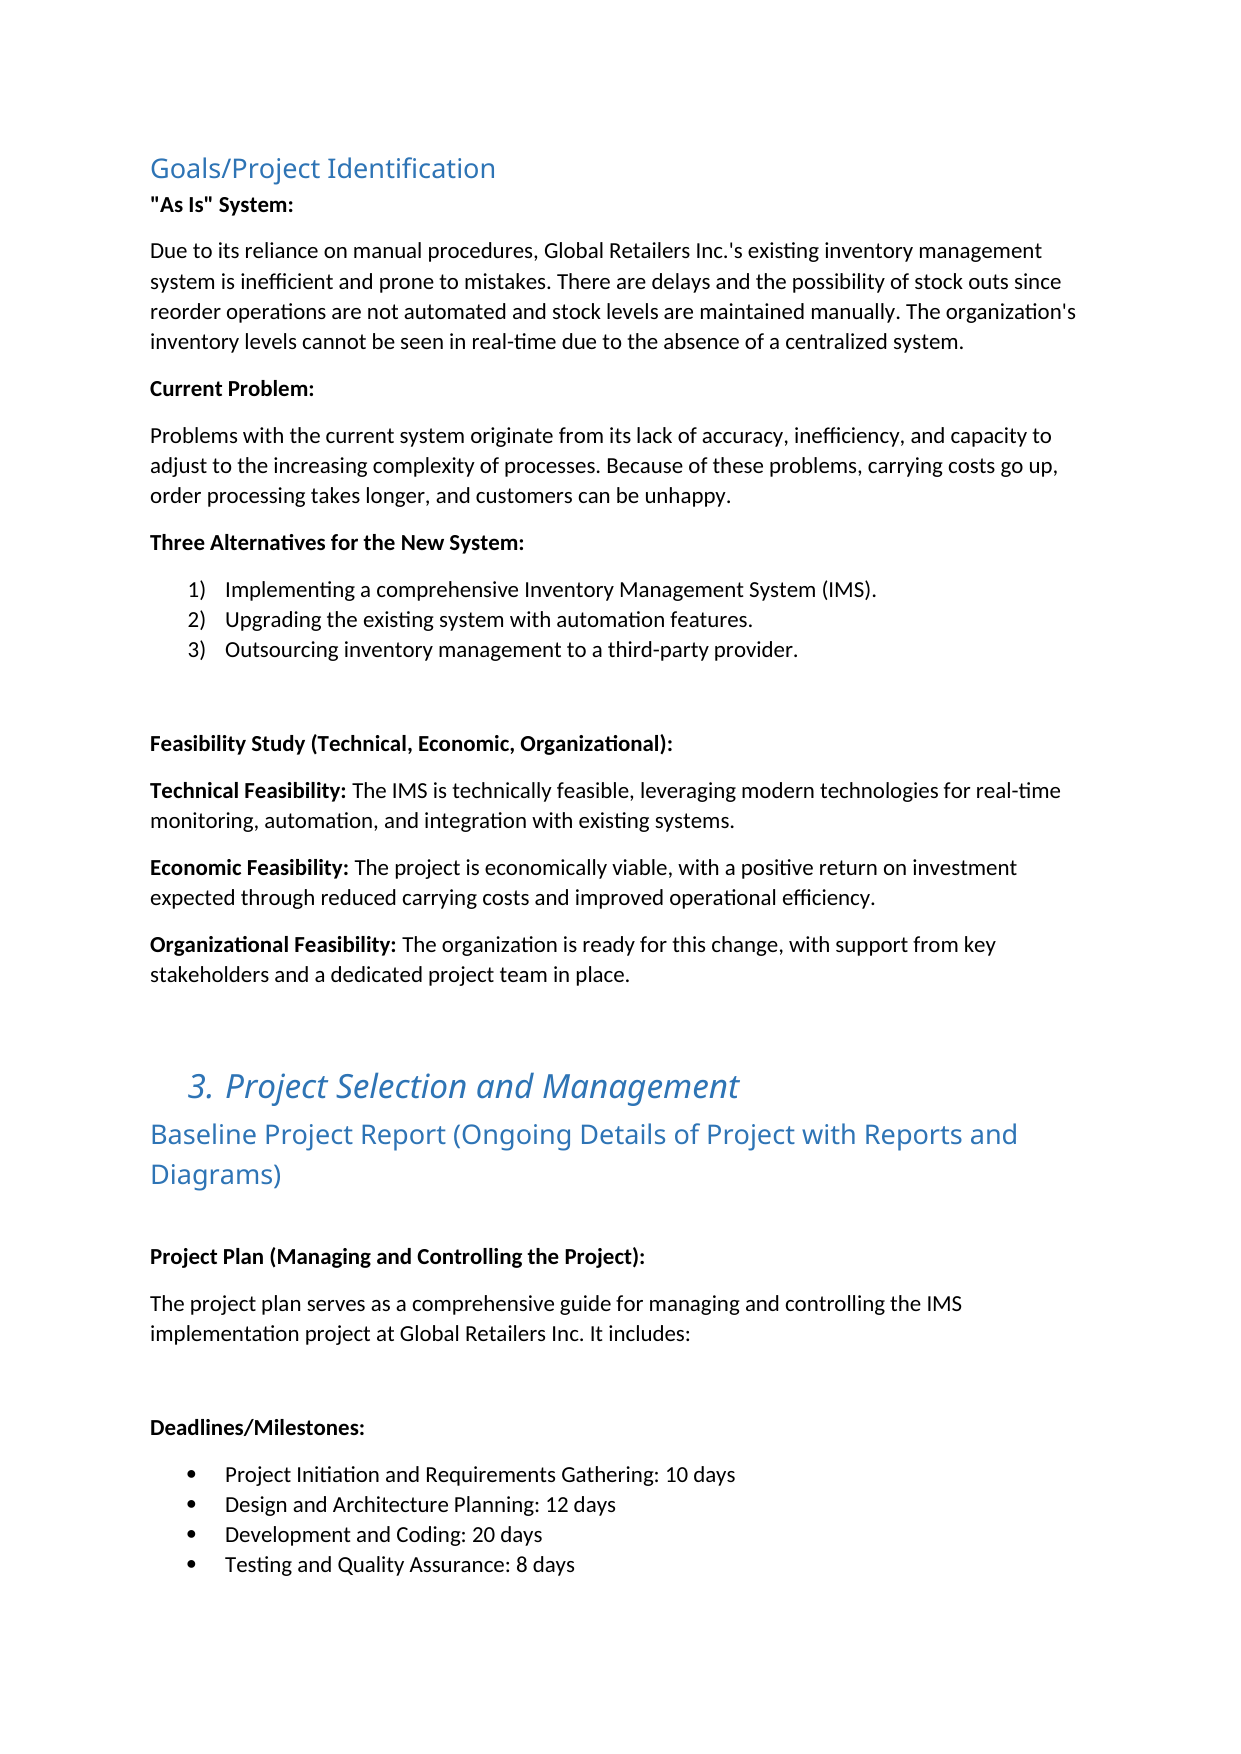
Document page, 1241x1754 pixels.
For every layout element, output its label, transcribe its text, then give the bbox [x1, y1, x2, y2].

text Organizational Feasibility: The organization is ready for this change, with support from key stakeholders and a dedicated project team in place. [150, 930, 1090, 989]
text Problems with the current system originate from its lack of accuracy, inefficiency, and capacity to adjust to the increasing complexity of processes. Because of these problems, carrying costs go up, order processing takes longer, and customers can be unhappy. [150, 421, 1090, 509]
list Design and Architecture Planning: 12 days [187, 1490, 1090, 1518]
list Development and Coding: 20 days [187, 1520, 1090, 1548]
text Three Alternatives for the New System: [150, 528, 1090, 556]
list Upgrading the existing system with automation features. [187, 605, 1090, 633]
text Due to its reliance on manual procedures, Global Retailers Inc.'s existing inventory management system is inefficient and prone to mistakes. There are delays and the possibility of stock outs since reorder operations are not automated and stock levels are maintained manually. The organization's inventory levels cannot be seen in real-time due to the absence of a centralized system. [150, 237, 1090, 355]
list Outsourcing inventory management to a third-party provider. [187, 636, 1090, 664]
text Technical Feasibility: The IMS is technically feasible, leveraging modern technologies for real-time monitoring, automation, and integration with existing systems. [150, 776, 1090, 834]
subtitle Project Selection and Management [187, 1063, 1090, 1108]
text The project plan serves as a comprehensive guide for managing and controlling the IMS implementation project at Global Retailers Inc. It includes: [150, 1289, 1090, 1347]
text "As Is" System: [150, 190, 1090, 218]
text Deadlines/Milestones: [150, 1413, 1090, 1441]
text Current Problem: [150, 374, 1090, 402]
list Testing and Quality Assurance: 8 days [187, 1551, 1090, 1579]
subtitle Baseline Project Report (Ongoing Details of Project with Reports and Diagrams) [150, 1116, 1090, 1192]
text Economic Feasibility: The project is economically viable, with a positive return on investment expected through reduced carrying costs and improved operational efficiency. [150, 853, 1090, 912]
text Feasibility Study (Technical, Economic, Organizational): [150, 729, 1090, 757]
text Project Plan (Managing and Controlling the Project): [150, 1242, 1090, 1270]
list Implementing a comprehensive Inventory Management System (IMS). [187, 575, 1090, 603]
subtitle Goals/Project Identification [150, 150, 1090, 187]
list Project Initiation and Requirements Gathering: 10 days [187, 1460, 1090, 1488]
